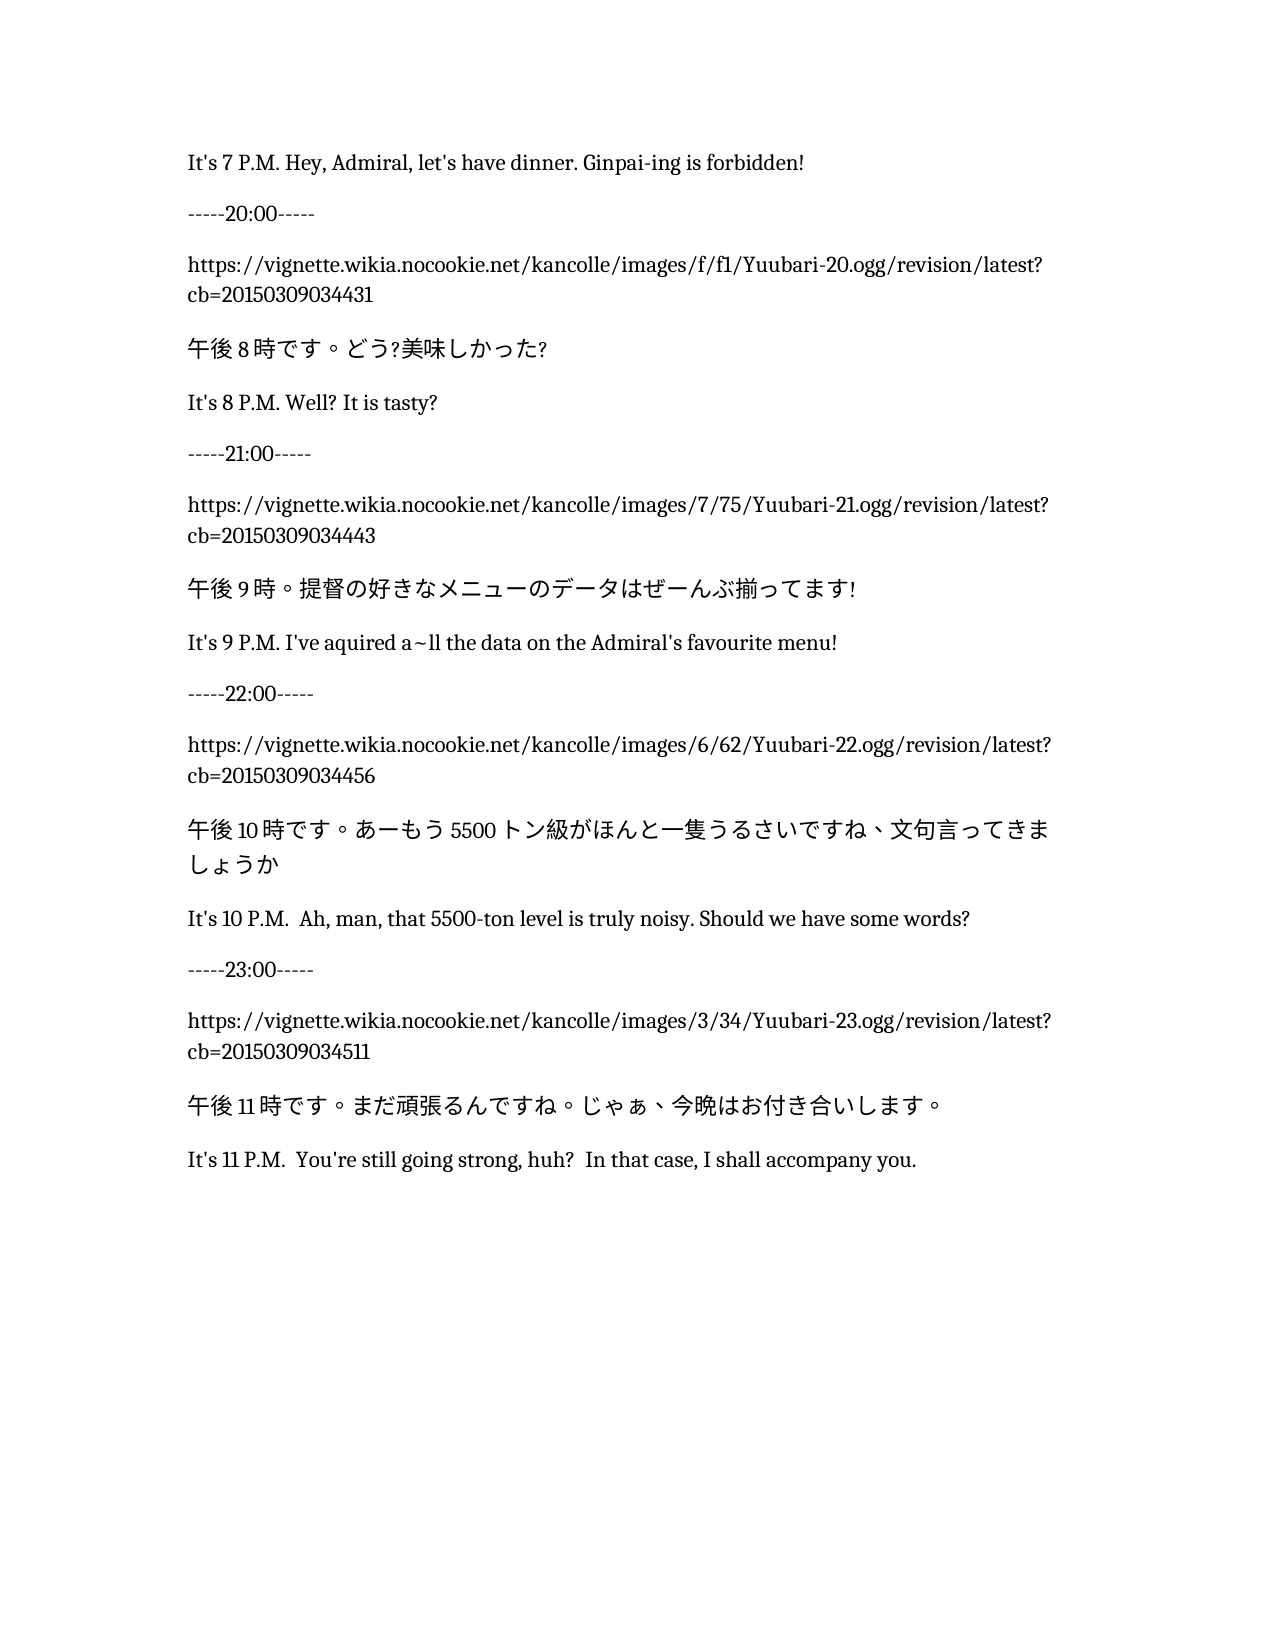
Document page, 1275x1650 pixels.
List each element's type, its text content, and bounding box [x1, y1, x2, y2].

text -----20:00----- [187, 201, 1087, 227]
text 午後8時です。どう?美味しかった? [187, 333, 1087, 364]
text It's 9 P.M. I've aquired a~ll the data on the Admiral's favourite menu! [187, 630, 1087, 657]
text -----22:00----- [187, 681, 1087, 708]
text 午後9時。提督の好きなメニューのデータはぜーんぶ揃ってます! [187, 573, 1087, 605]
text 午後11時です。まだ頑張るんですね。じゃぁ、今晩はお付き合いします。 [187, 1089, 1087, 1121]
text -----21:00----- [187, 441, 1087, 467]
text https://vignette.wikia.nocookie.net/kancolle/images/7/75/Yuubari-21.ogg/revision/latest?cb=20150309034443 [187, 492, 1087, 549]
text -----23:00----- [187, 957, 1087, 984]
text https://vignette.wikia.nocookie.net/kancolle/images/f/f1/Yuubari-20.ogg/revision/latest?cb=20150309034431 [187, 252, 1087, 309]
text It's 7 P.M. Hey, Admiral, let's have dinner. Ginpai-ing is forbidden! [187, 150, 1087, 176]
text https://vignette.wikia.nocookie.net/kancolle/images/3/34/Yuubari-23.ogg/revision/latest?cb=20150309034511 [187, 1008, 1087, 1065]
text It's 8 P.M. Well? It is tasty? [187, 390, 1087, 416]
text https://vignette.wikia.nocookie.net/kancolle/images/6/62/Yuubari-22.ogg/revision/latest?cb=20150309034456 [187, 732, 1087, 789]
text It's 11 P.M. You're still going strong, huh? In that case, I shall accompany you. [187, 1146, 1087, 1173]
text It's 10 P.M. Ah, man, that 5500-ton level is truly noisy. Should we have some words? [187, 906, 1087, 933]
text 午後10時です。あーもう5500トン級がほんと一隻うるさいですね、文句言ってきましょうか [187, 813, 1087, 881]
